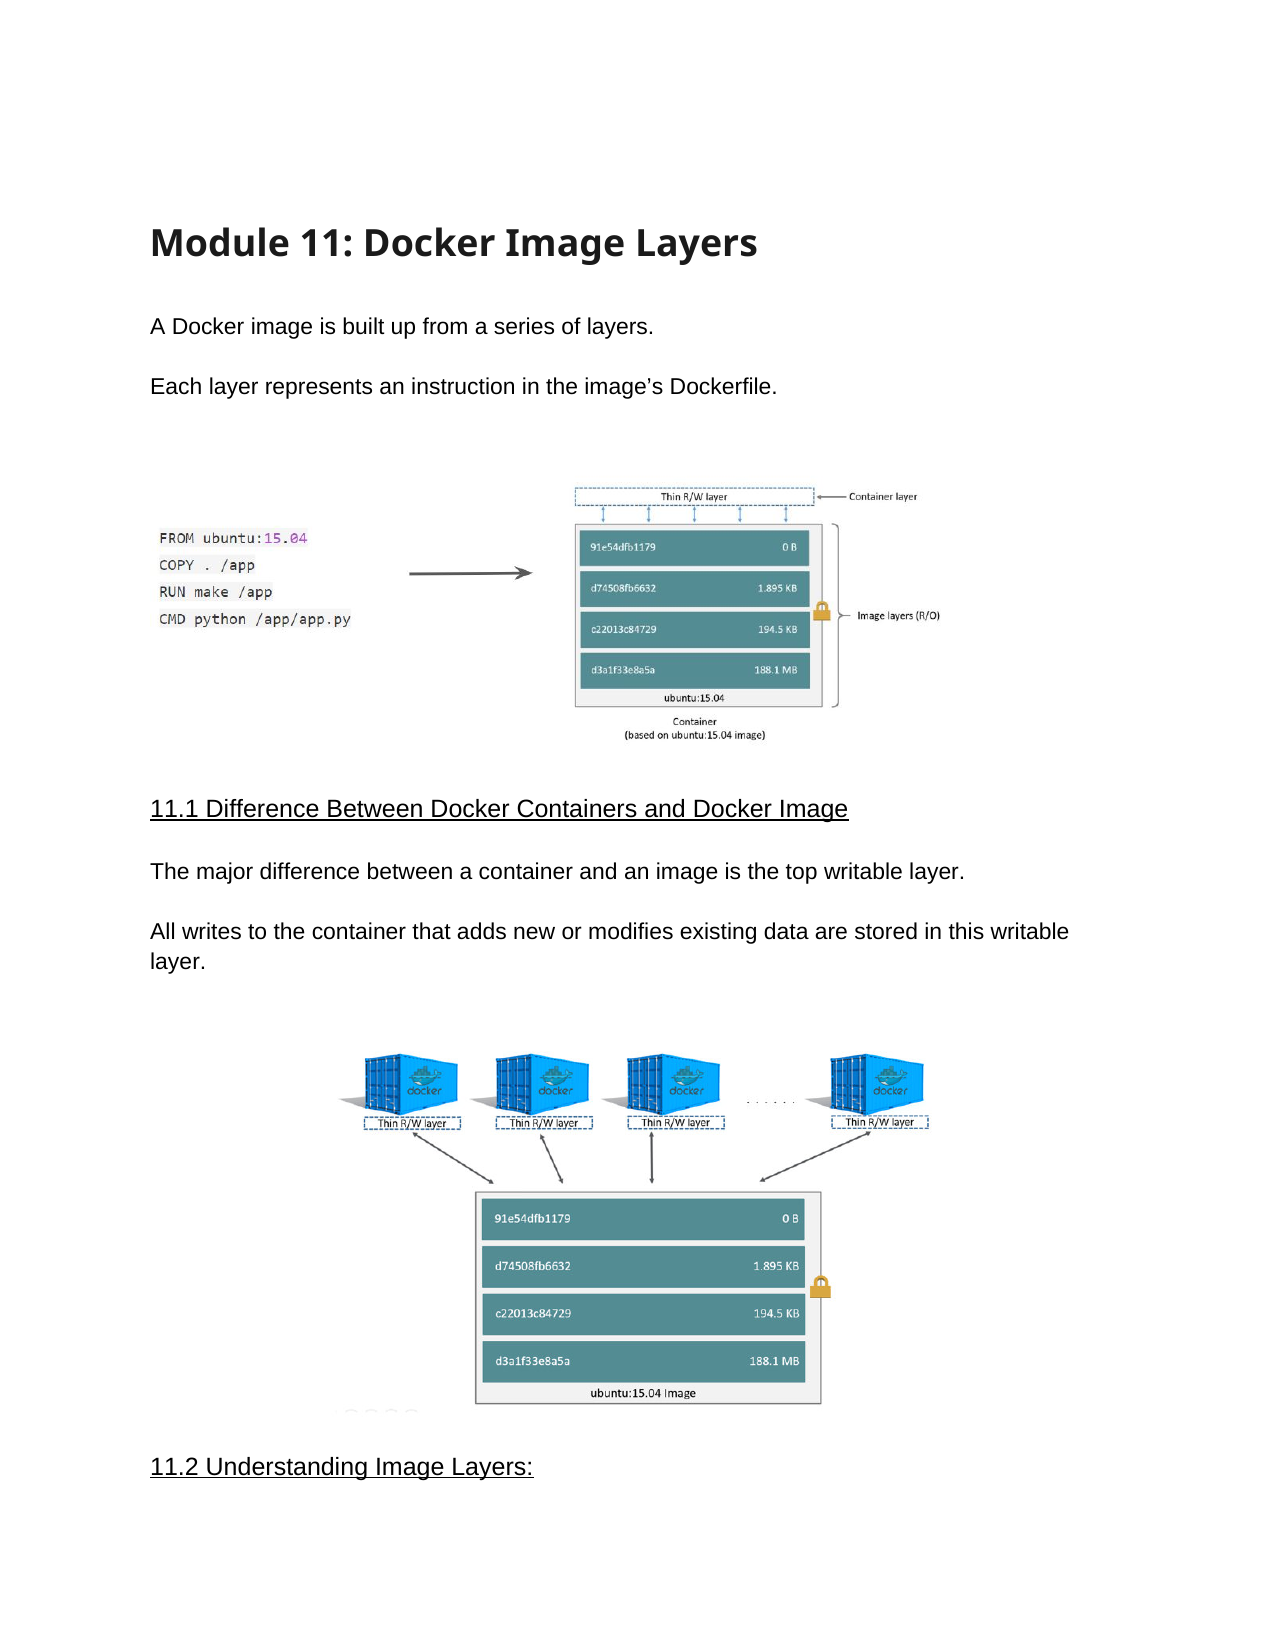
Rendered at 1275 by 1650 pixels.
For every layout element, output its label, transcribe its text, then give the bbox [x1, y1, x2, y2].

subtitle Module 11: Docker Image Layers [149, 216, 1125, 267]
picture [150, 463, 976, 761]
text A Docker image is built up from a series of layers. [150, 313, 1125, 339]
picture [330, 1038, 945, 1419]
text All writes to the container that adds new or modifies existing data are stored in this writable layer. [150, 918, 1125, 975]
text Each layer represents an instruction in the image’s Dockerfile. [150, 373, 1125, 400]
text 11.1 Difference Between Docker Containers and Docker Image [150, 794, 1125, 823]
text 11.2 Understanding Image Layers: [150, 1452, 1125, 1481]
text The major difference between a container and an image is the top writable layer. [150, 858, 1125, 884]
